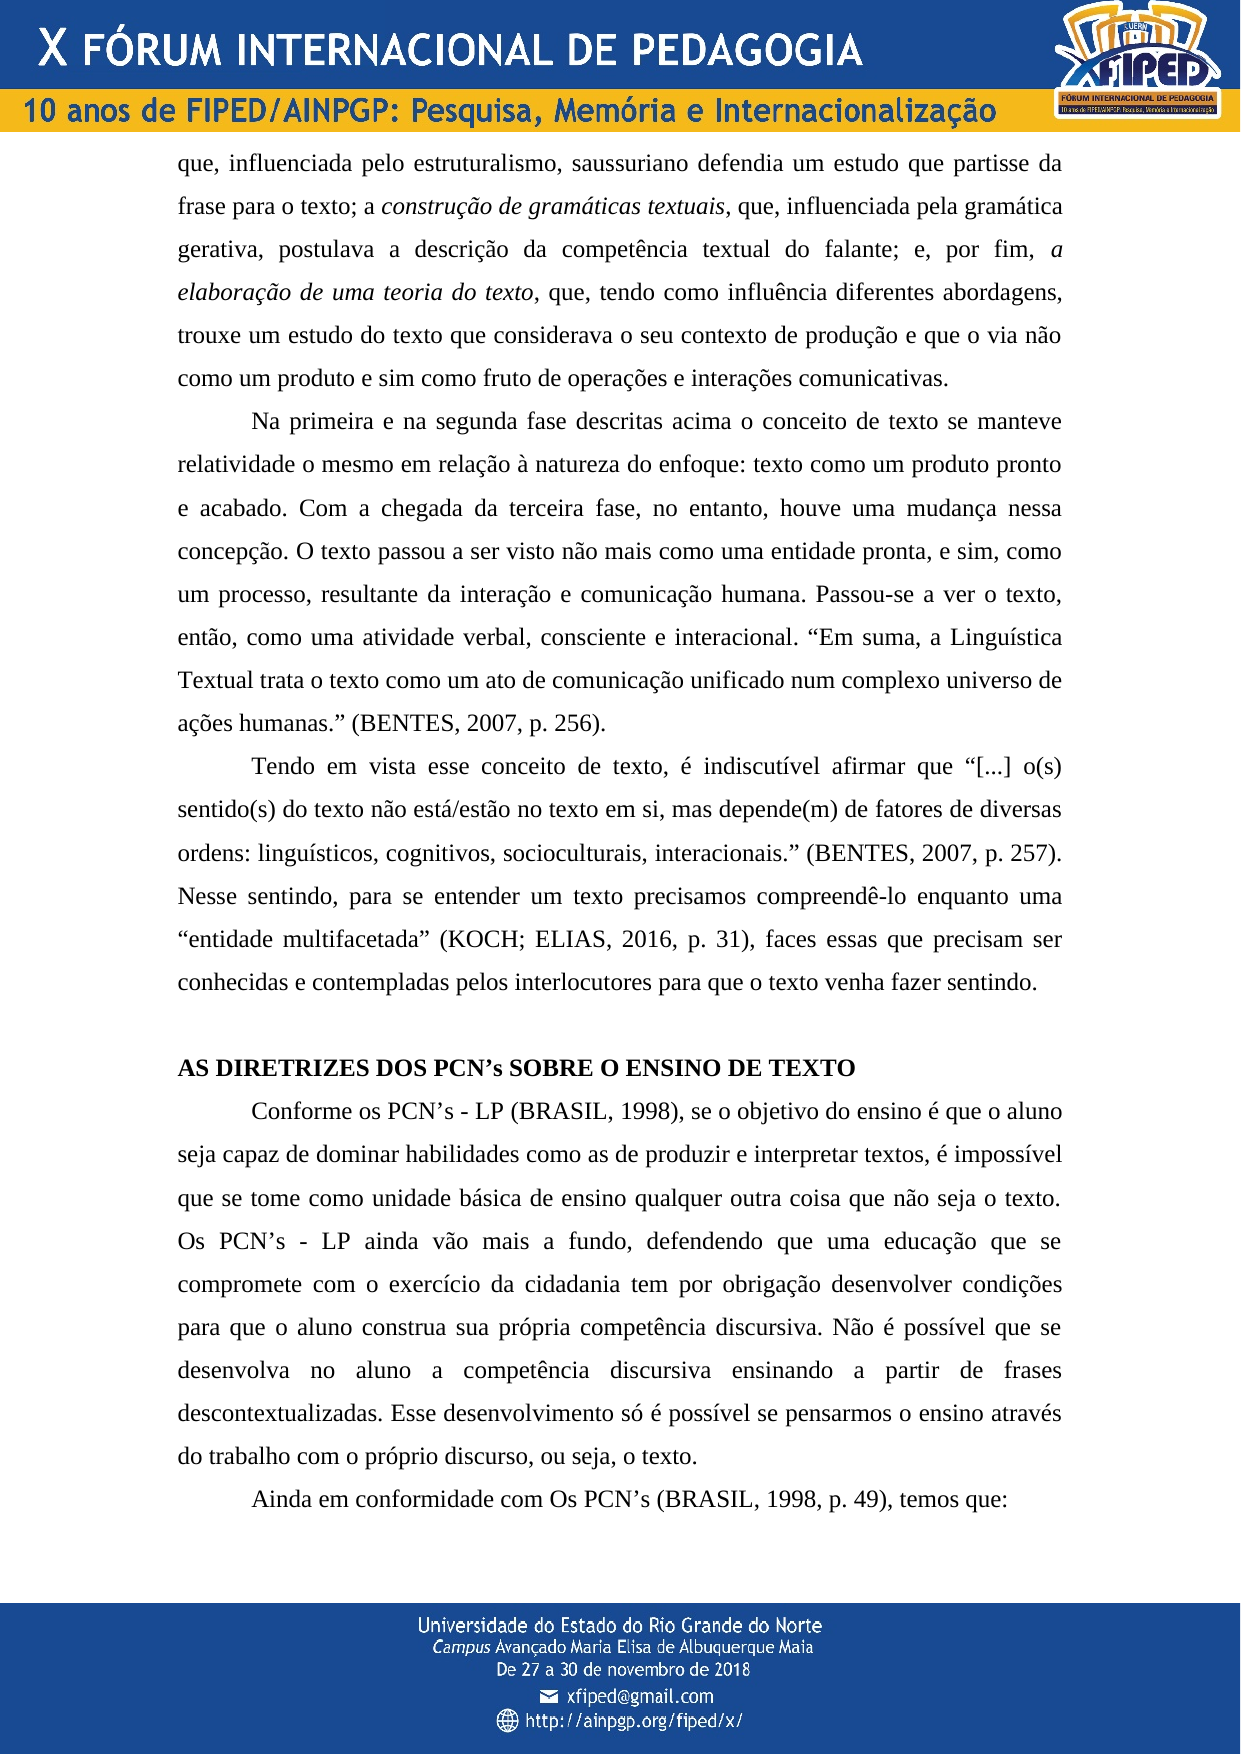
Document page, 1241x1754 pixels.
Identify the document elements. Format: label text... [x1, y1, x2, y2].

picture [0, 0, 1241, 132]
text AS DIRETRIZES DOS PCN’s SOBRE O ENSINO DE TEXTO [177, 1053, 1063, 1082]
picture [0, 1603, 1241, 1754]
text Tendo em vista esse conceito de texto, é indiscutível afirmar que “[...] o(s) sentido(s) do texto não está/estão no texto em si, mas depende(m) de fatores de diversas ordens: linguísticos, cognitivos, socioculturais, interacionais.” (BENTES, 2007, p. 257). Nesse sentindo, para se entender um texto precisamos compreendê-lo enquanto uma “entidade multifacetada” (KOCH; ELIAS, 2016, p. 31), faces essas que precisam ser conhecidas e contempladas pelos interlocutores para que o texto venha fazer sentindo. [177, 751, 1063, 996]
text Na primeira e na segunda fase descritas acima o conceito de texto se manteve relatividade o mesmo em relação à natureza do enfoque: texto como um produto pronto e acabado. Com a chegada da terceira fase, no entanto, houve uma mudança nessa concepção. O texto passou a ser visto não mais como uma entidade pronta, e sim, como um processo, resultante da interação e comunicação humana. Passou-se a ver o texto, então, como uma atividade verbal, consciente e interacional. “Em suma, a Linguística Textual trata o texto como um ato de comunicação unificado num complexo universo de ações humanas.” (BENTES, 2007, p. 256). [177, 406, 1063, 737]
text Conforme os PCN’s - LP (BRASIL, 1998), se o objetivo do ensino é que o aluno seja capaz de dominar habilidades como as de produzir e interpretar textos, é impossível que se tome como unidade básica de ensino qualquer outra coisa que não seja o texto. Os PCN’s - LP ainda vão mais a fundo, defendendo que uma educação que se compromete com o exercício da cidadania tem por obrigação desenvolver condições para que o aluno construa sua própria competência discursiva. Não é possível que se desenvolva no aluno a competência discursiva ensinando a partir de frases descontextualizadas. Esse desenvolvimento só é possível se pensarmos o ensino através do trabalho com o próprio discurso, ou seja, o texto. [177, 1096, 1063, 1470]
text Ainda em conformidade com Os PCN’s (BRASIL, 1998, p. 49), temos que: [177, 1484, 1063, 1513]
